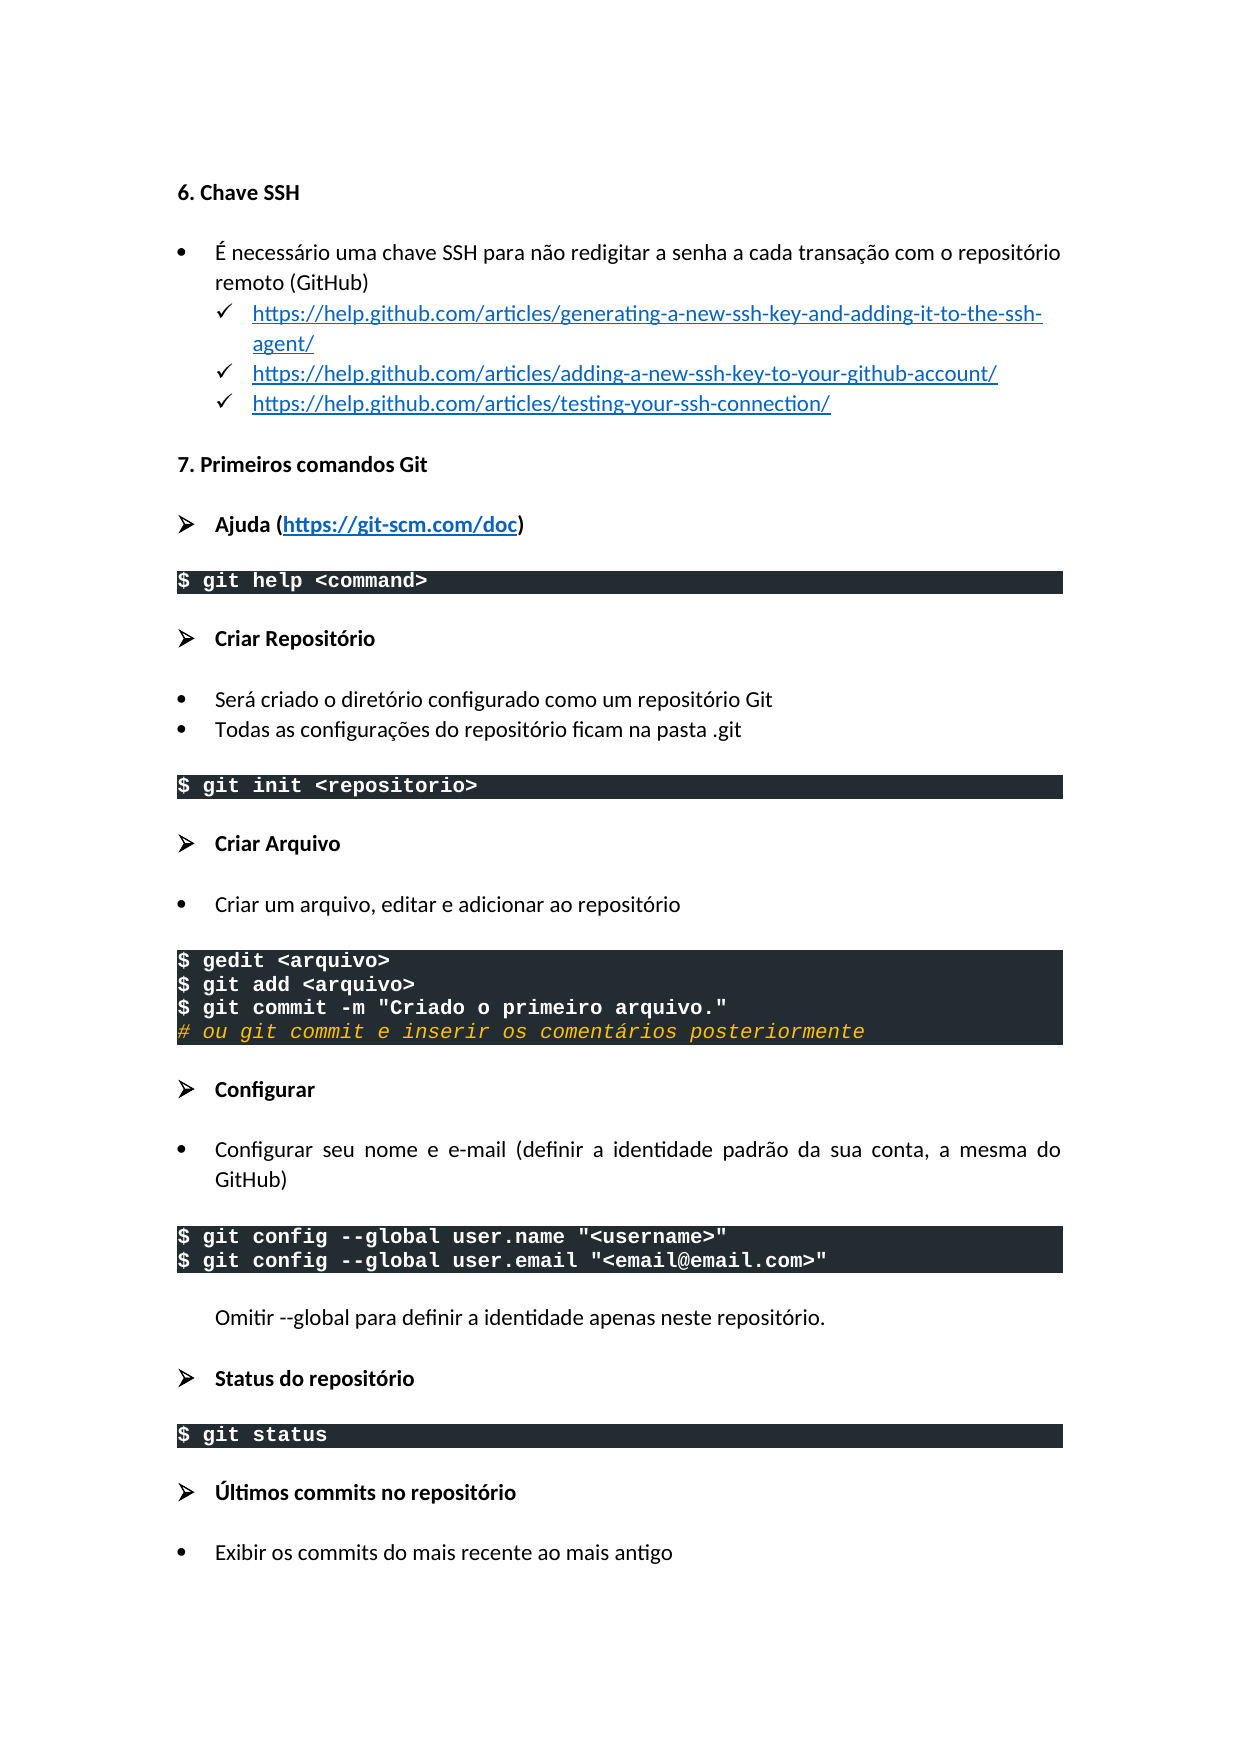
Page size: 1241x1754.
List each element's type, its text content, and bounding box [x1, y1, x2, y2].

text # ou git commit e inserir os comentários posteriormente [177, 1021, 1063, 1045]
text $ git config --global user.name "<username>" [177, 1226, 1063, 1249]
list Criar Arquivo [177, 829, 1063, 857]
list Criar um arquivo, editar e adicionar ao repositório [177, 890, 1063, 918]
text $ git add <arquivo> [177, 974, 1063, 997]
text $ git commit -m "Criado o primeiro arquivo." [177, 997, 1063, 1021]
text 6. Chave SSH [177, 178, 1063, 206]
list https://help.github.com/articles/testing-your-ssh-connection/ [215, 389, 1063, 417]
list Configurar seu nome e e-mail (definir a identidade padrão da sua conta, a mesma do GitHub) [177, 1135, 1063, 1193]
list Ajuda (https://git-scm.com/doc) [177, 510, 1063, 538]
list https://help.github.com/articles/generating-a-new-ssh-key-and-adding-it-to-the-ssh-agent/ [215, 299, 1063, 357]
list Todas as configurações do repositório ficam na pasta .git [177, 715, 1063, 743]
text $ git config --global user.email "<email@email.com>" [177, 1249, 1063, 1273]
list Configurar [177, 1075, 1063, 1103]
text 7. Primeiros comandos Git [177, 450, 1063, 478]
text $ gedit <arquivo> [177, 950, 1063, 974]
text Omitir --global para definir a identidade apenas neste repositório. [177, 1303, 1063, 1331]
list Será criado o diretório configurado como um repositório Git [177, 685, 1063, 713]
text $ git help <command> [177, 571, 1063, 594]
list Status do repositório [177, 1364, 1063, 1392]
text $ git init <repositorio> [177, 775, 1063, 799]
text $ git status [177, 1424, 1063, 1448]
list Últimos commits no repositório [177, 1478, 1063, 1506]
list Exibir os commits do mais recente ao mais antigo [177, 1538, 1063, 1567]
list É necessário uma chave SSH para não redigitar a senha a cada transação com o repositório remoto (GitHub) [177, 238, 1063, 296]
list https://help.github.com/articles/adding-a-new-ssh-key-to-your-github-account/ [215, 359, 1063, 387]
list Criar Repositório [177, 624, 1063, 652]
